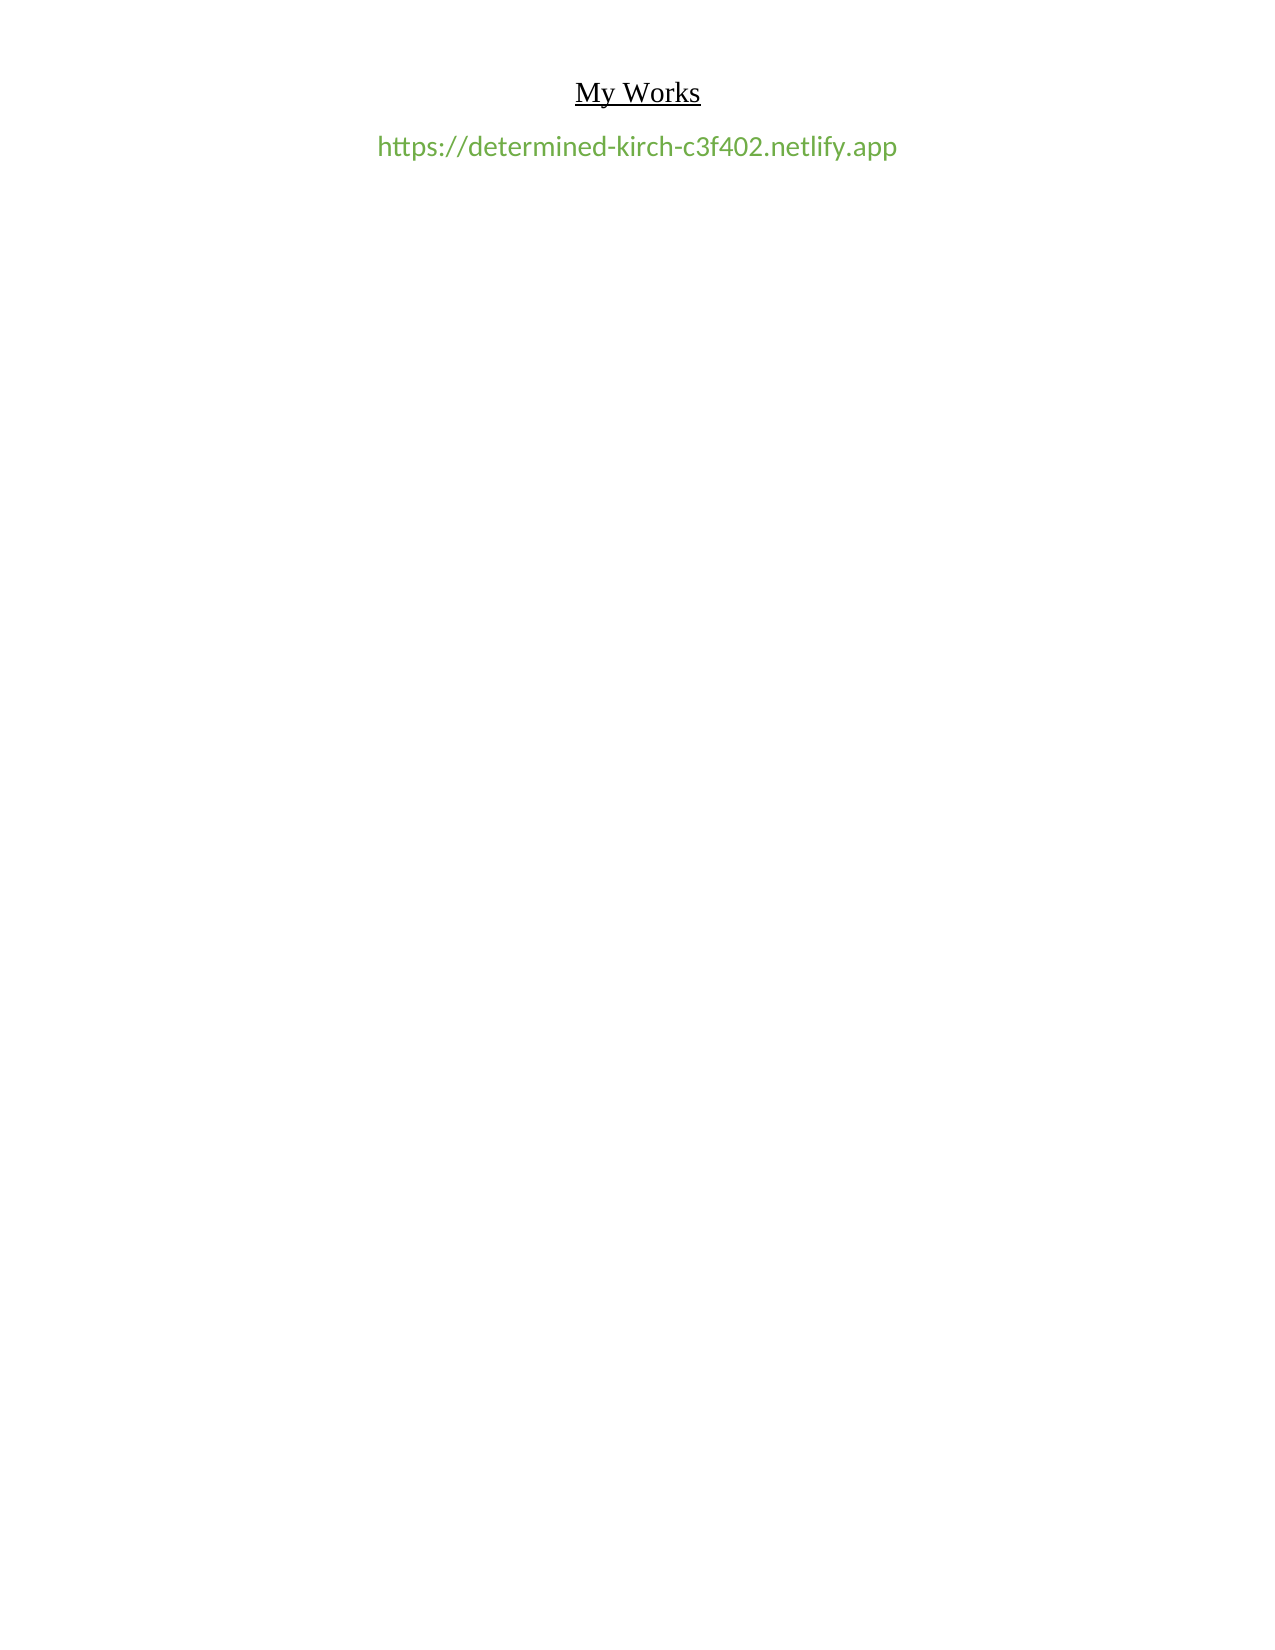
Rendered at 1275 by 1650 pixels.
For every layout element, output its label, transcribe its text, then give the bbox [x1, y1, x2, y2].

text My Works [75, 75, 1200, 108]
text https://determined-kirch-c3f402.netlify.app [75, 128, 1200, 163]
